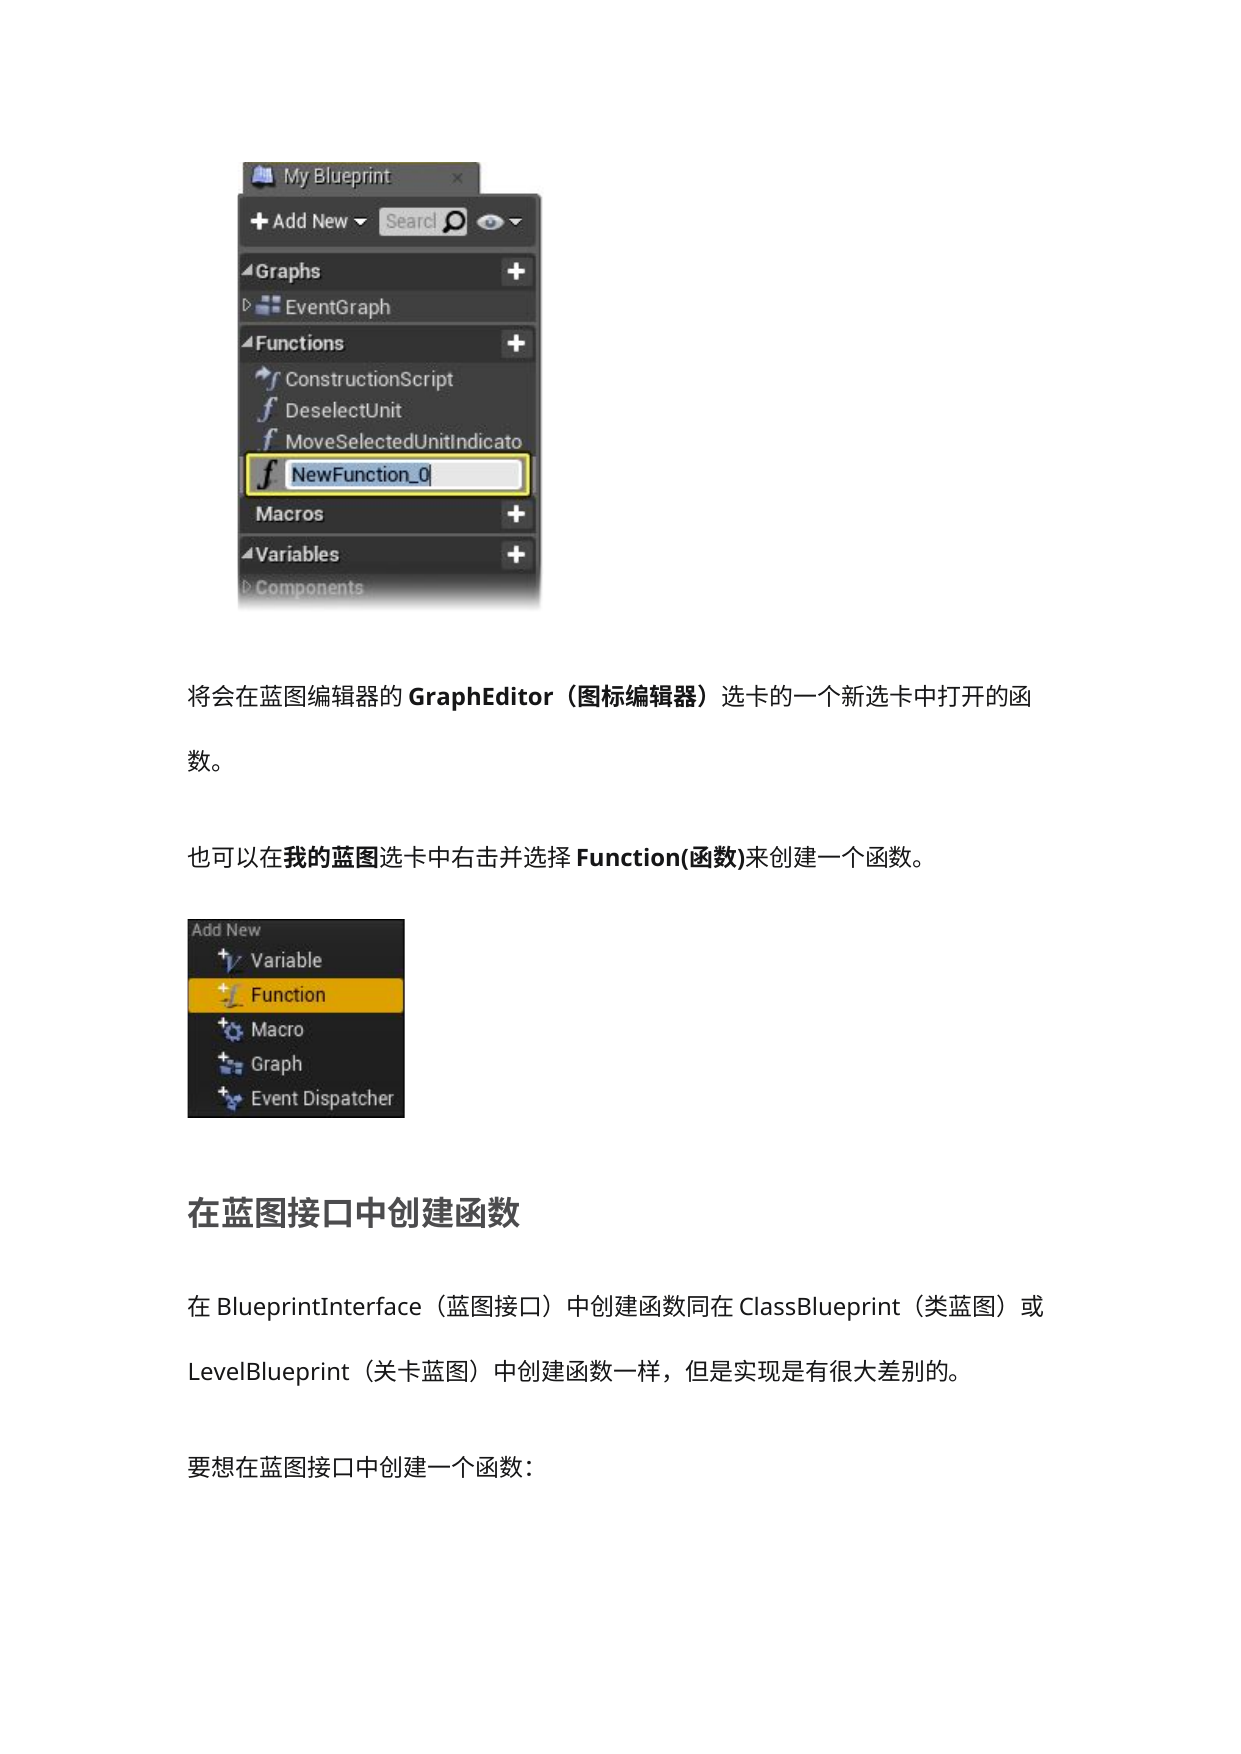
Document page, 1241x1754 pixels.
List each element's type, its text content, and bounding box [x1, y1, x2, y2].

text 在BlueprintInterface（蓝图接口）中创建函数同在ClassBlueprint（类蓝图）或LevelBlueprint（关卡蓝图）中创建函数一样，但是实现是有很大差别的。 [187, 1272, 1053, 1402]
picture [237, 162, 544, 629]
picture [187, 919, 405, 1118]
text 将会在蓝图编辑器的GraphEditor（图标编辑器）选卡的一个新选卡中打开的函数。 [187, 662, 1053, 792]
text 要想在蓝图接口中创建一个函数： [187, 1434, 1053, 1499]
text 在蓝图接口中创建函数 [187, 1178, 1053, 1243]
text 也可以在我的蓝图选卡中右击并选择Function(函数)来创建一个函数。 [187, 823, 1053, 888]
